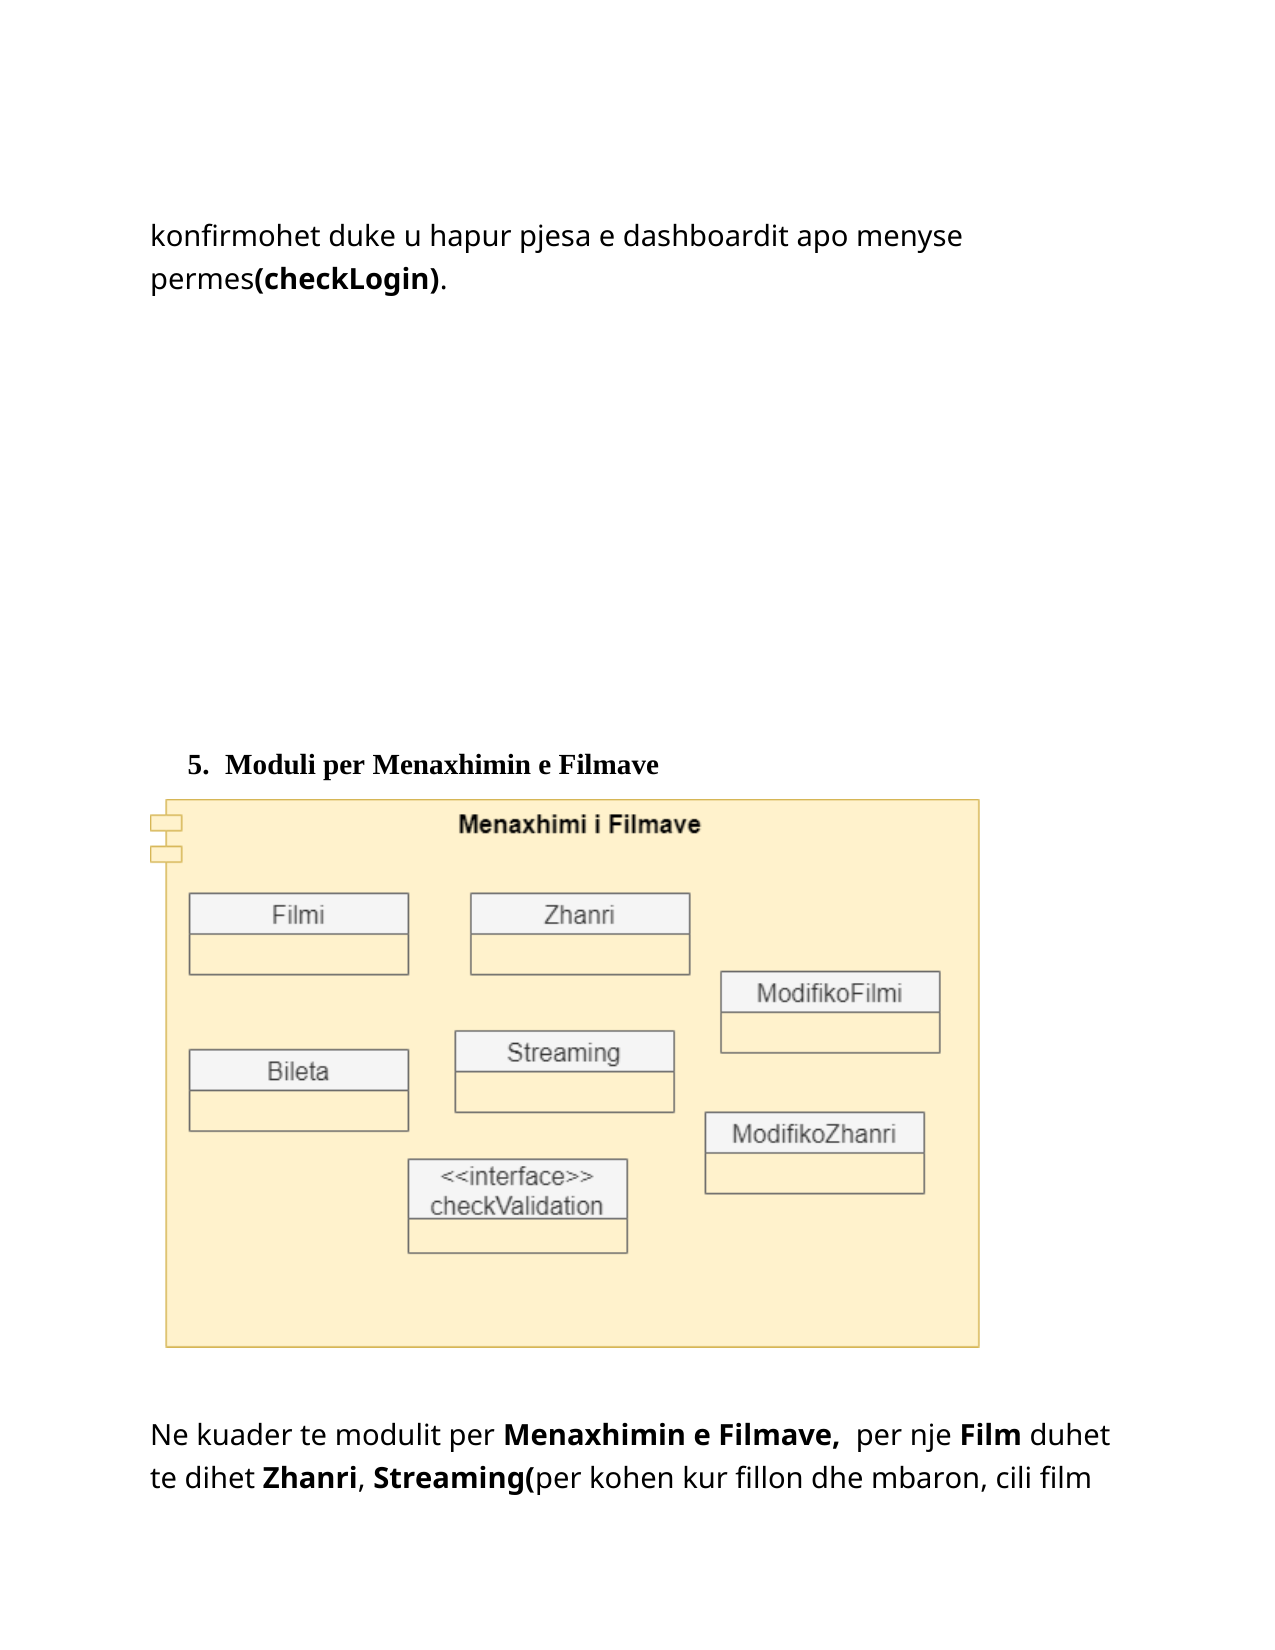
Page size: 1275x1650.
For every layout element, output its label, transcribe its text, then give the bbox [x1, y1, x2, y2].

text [150, 215, 1125, 298]
list Moduli per Menaxhimin e Filmave [187, 747, 1125, 780]
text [150, 1414, 1125, 1497]
picture [150, 799, 980, 1348]
